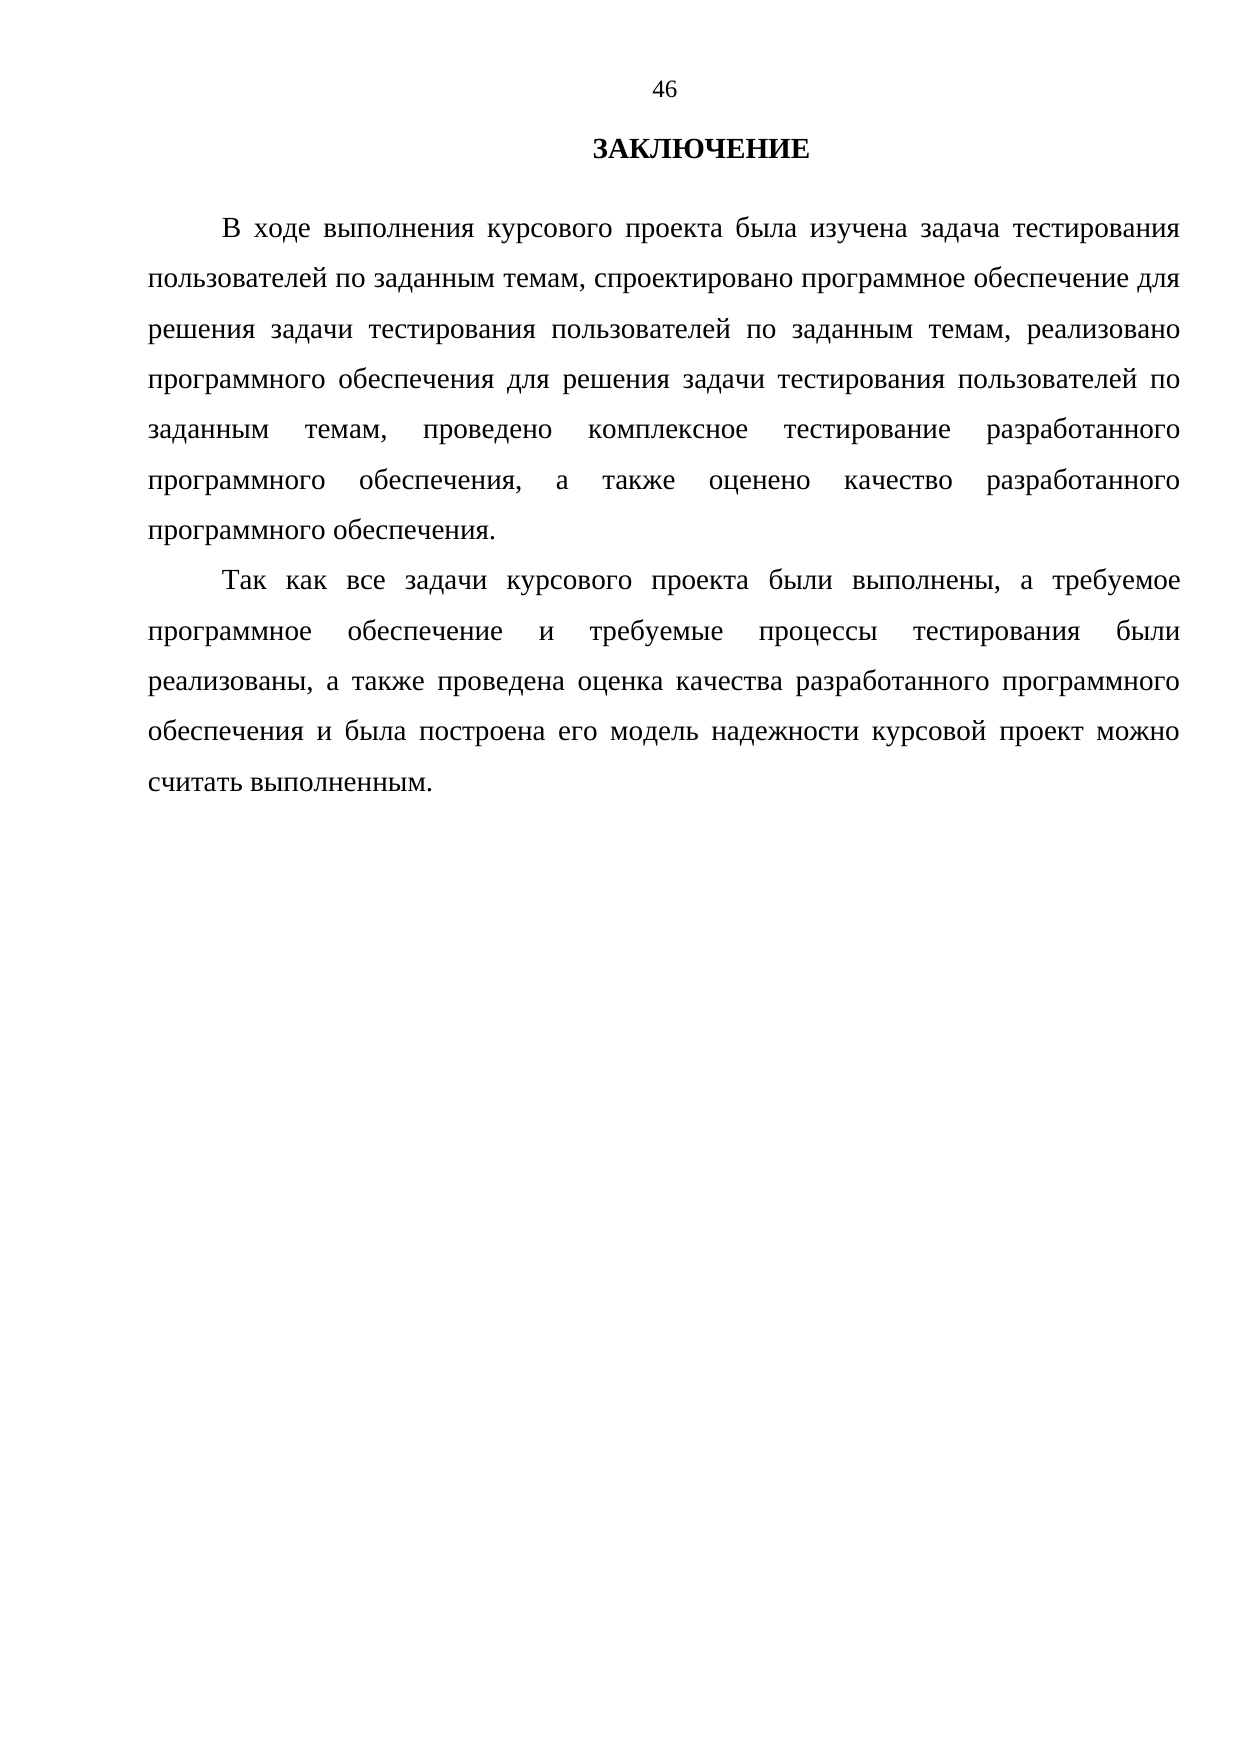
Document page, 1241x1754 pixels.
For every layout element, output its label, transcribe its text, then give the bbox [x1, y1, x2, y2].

text Так как все задачи курсового проекта были выполнены, а требуемое программное обеспечение и требуемые процессы тестирования были реализованы, а также проведена оценка качества разработанного программного обеспечения и была построена его модель надежности курсовой проект можно считать выполненным. [148, 562, 1181, 797]
subtitle ЗАКЛЮЧЕНИЕ [148, 131, 1181, 165]
text В ходе выполнения курсового проекта была изучена задача тестирования пользователей по заданным темам, спроектировано программное обеспечение для решения задачи тестирования пользователей по заданным темам, реализовано программного обеспечения для решения задачи тестирования пользователей по заданным темам, проведено комплексное тестирование разработанного программного обеспечения, а также оценено качество разработанного программного обеспечения. [148, 210, 1181, 546]
